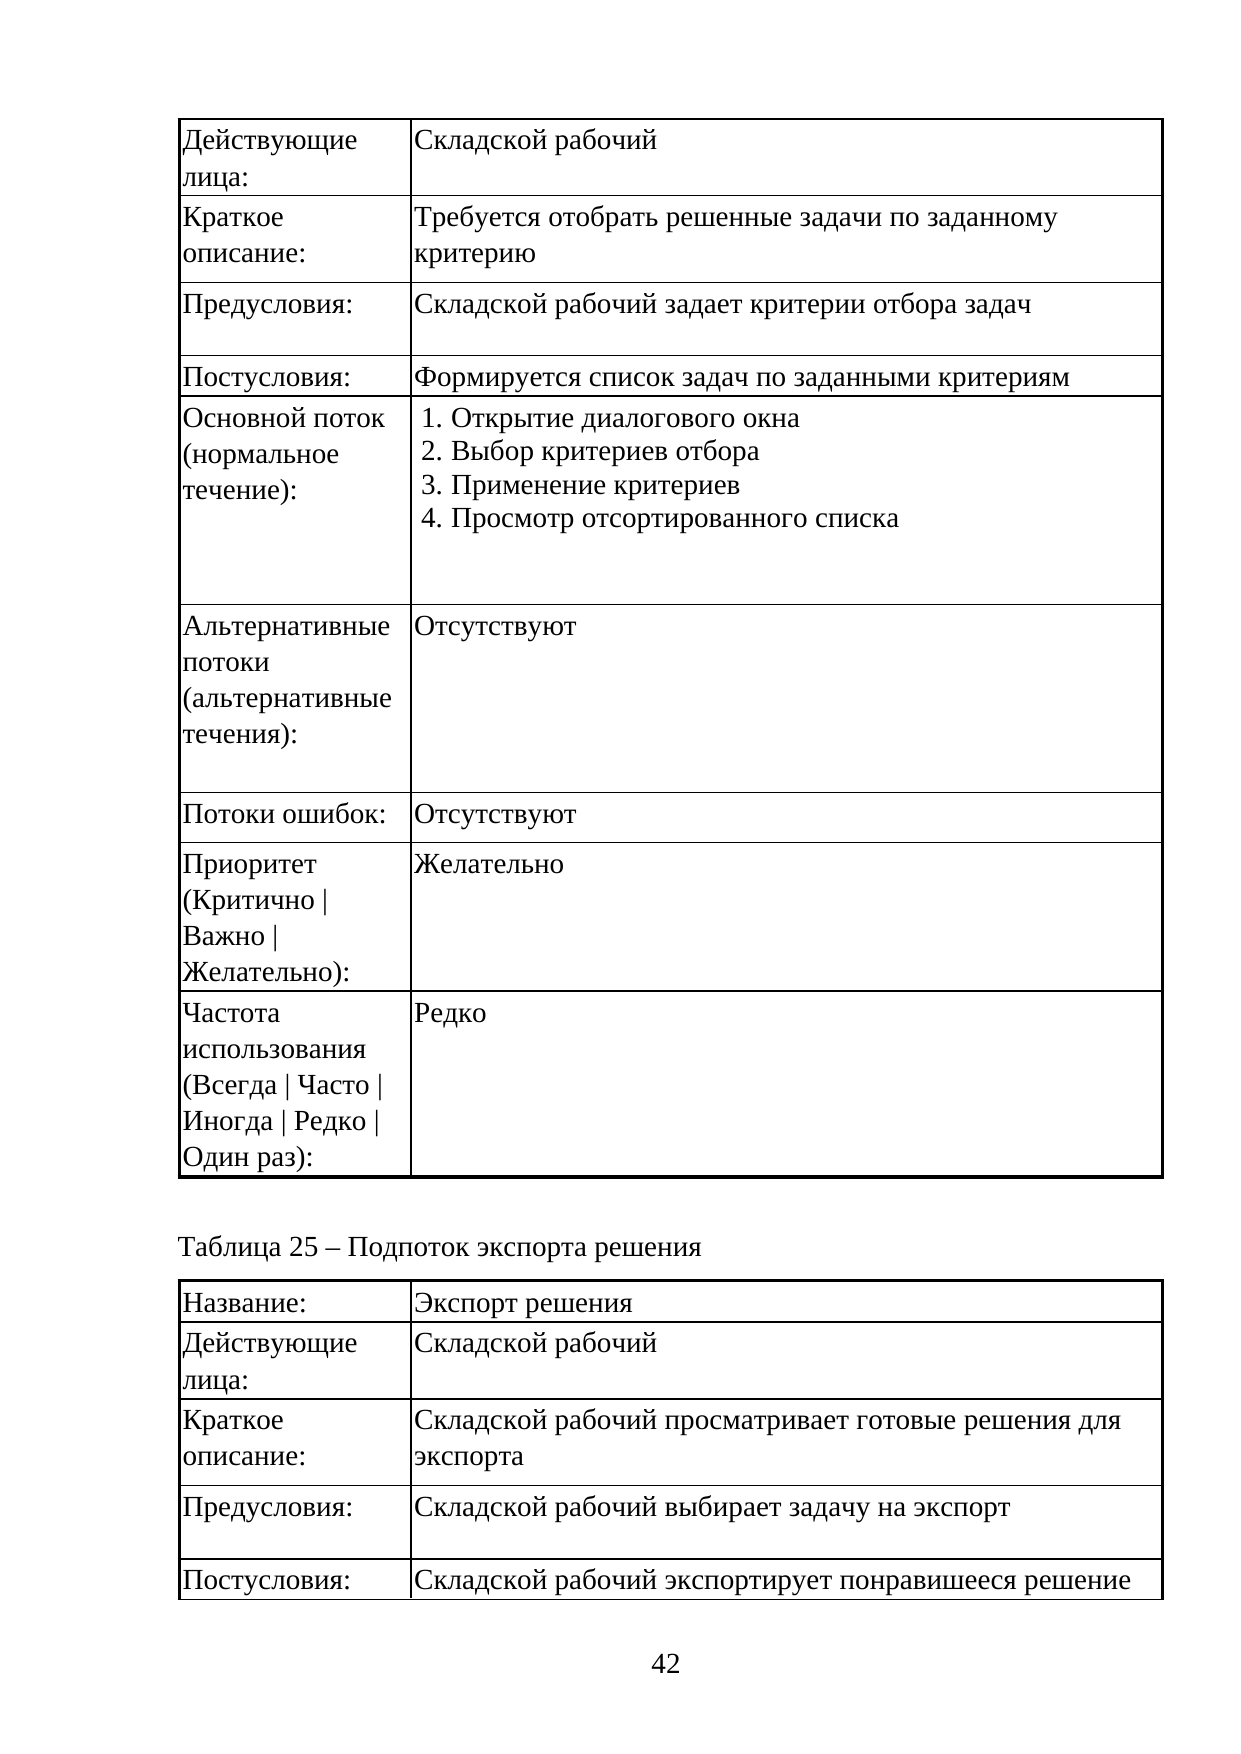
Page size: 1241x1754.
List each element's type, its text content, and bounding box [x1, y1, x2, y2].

table_cell Действующие лица: [181, 1323, 410, 1398]
table_header Название: [181, 1282, 410, 1321]
table_cell Постусловия: [181, 1560, 410, 1598]
table_cell Требуется отобрать решенные задачи по заданному критерию [412, 196, 1161, 282]
text Таблица 25 – Подпоток экспорта решения [177, 1229, 1152, 1262]
table_cell Основной поток (нормальное течение): [181, 397, 410, 603]
table_cell Редко [412, 992, 1161, 1175]
table_cell Складской рабочий [412, 120, 1161, 195]
table_cell Складской рабочий просматривает готовые решения для экспорта [412, 1400, 1161, 1485]
table_cell Предусловия: [181, 1486, 410, 1558]
table_cell Краткое описание: [181, 196, 410, 282]
table_cell Альтернативные потоки (альтернативные течения): [181, 605, 410, 792]
table_cell Складской рабочий экспортирует понравишееся решение [412, 1560, 1161, 1598]
table_cell Желательно [412, 843, 1161, 990]
table_cell Постусловия: [181, 356, 410, 395]
table_cell Складской рабочий задает критерии отбора задач [412, 283, 1161, 355]
table_header Экспорт решения [412, 1282, 1161, 1321]
table_cell Складской рабочий [412, 1323, 1161, 1398]
table_cell Отсутствуют [412, 793, 1161, 841]
table_cell Действующие лица: [181, 120, 410, 195]
table_cell Частота использования (Всегда | Часто | Иногда | Редко | Один раз): [181, 992, 410, 1175]
table_cell Складской рабочий выбирает задачу на экспорт [412, 1486, 1161, 1558]
table_cell Отсутствуют [412, 605, 1161, 792]
table_cell Краткое описание: [181, 1400, 410, 1485]
table_cell Формируется список задач по заданными критериям [412, 356, 1161, 395]
table_cell Открытие диалогового окна Выбор критериев отбора Применение критериев Просмотр отсортированного списка [412, 397, 1161, 603]
table_cell Предусловия: [181, 283, 410, 355]
table_cell Потоки ошибок: [181, 793, 410, 841]
table_cell Приоритет (Критично | Важно | Желательно): [181, 843, 410, 990]
